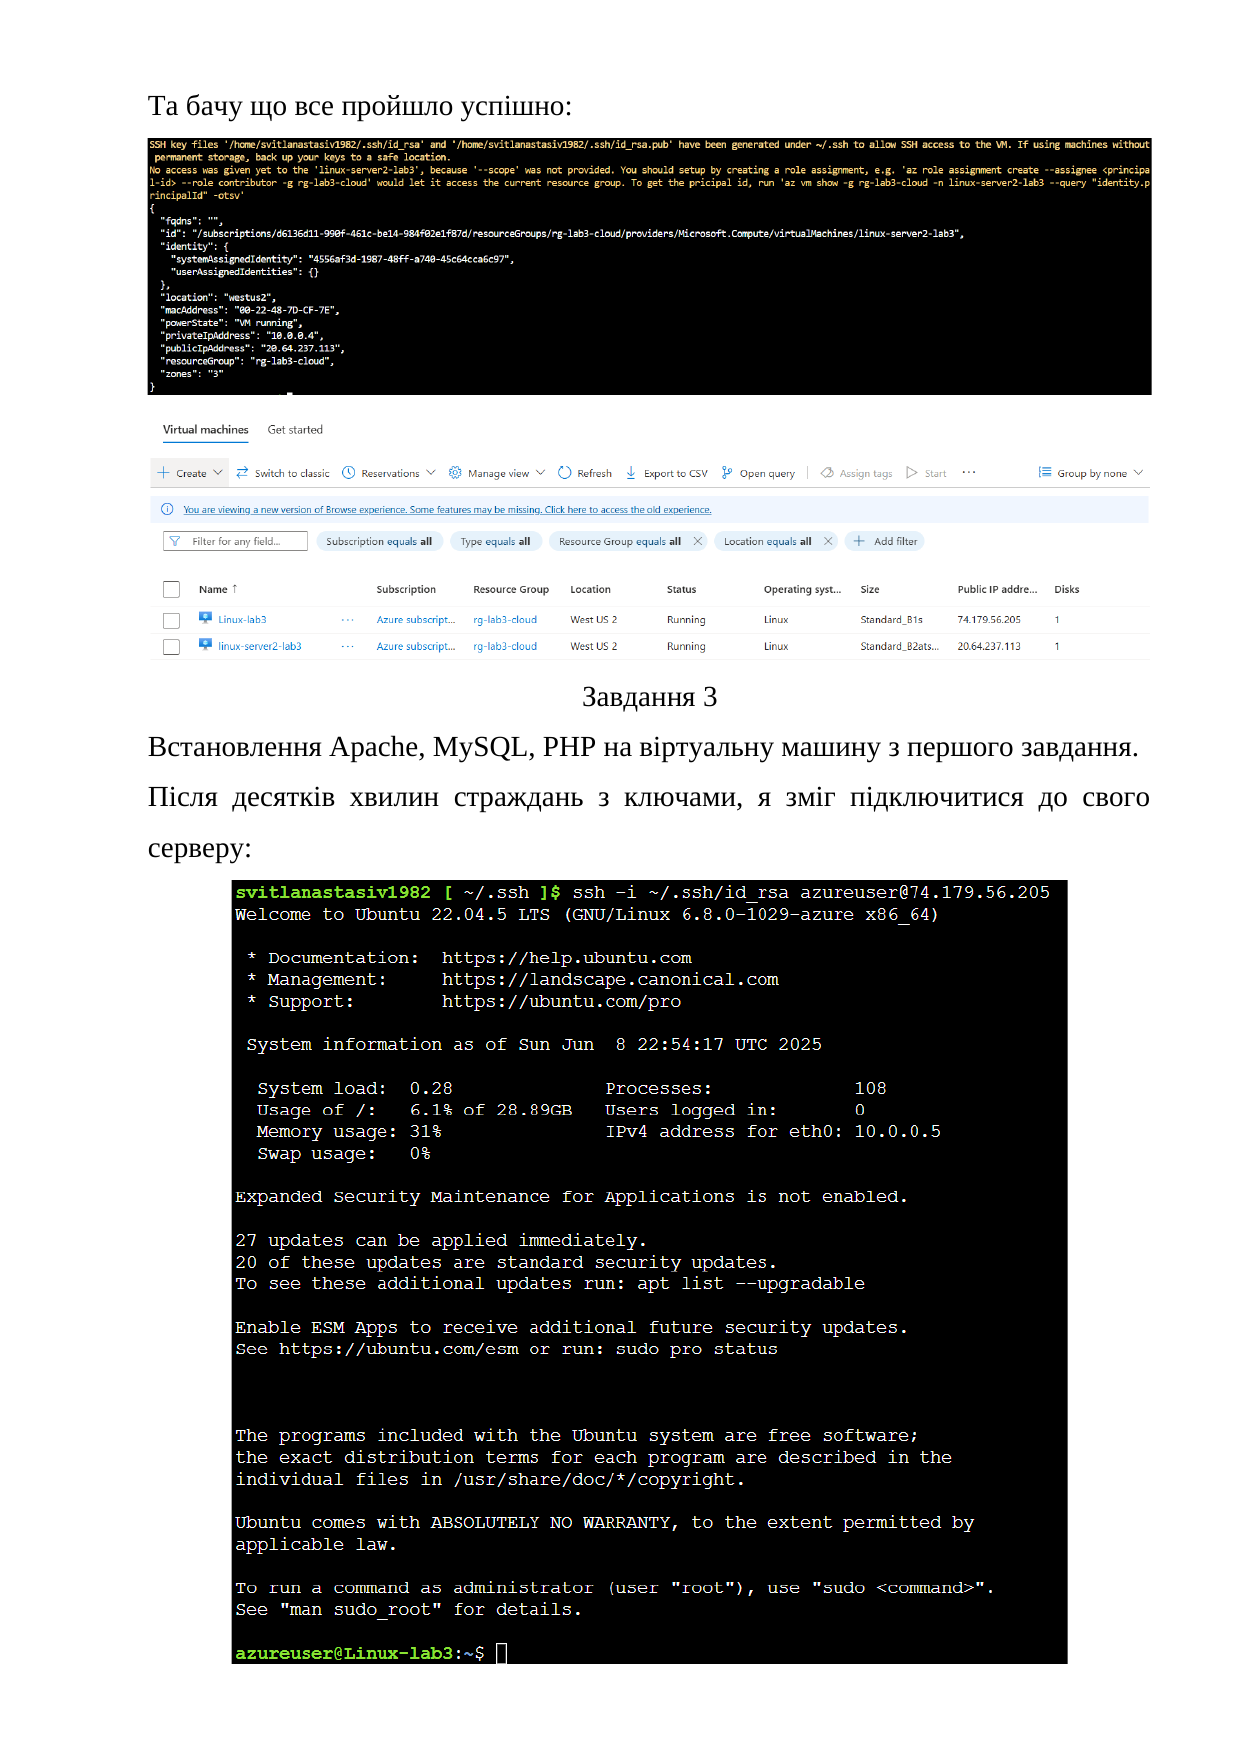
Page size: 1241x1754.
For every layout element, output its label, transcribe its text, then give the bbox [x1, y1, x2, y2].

text Встановлення Apache, MySQL, PHP на віртуальну машину з першого завдання. [148, 729, 1152, 763]
text Після десятків хвилин страждань з ключами, я зміг підключитися до свого серверу: [148, 779, 1152, 863]
text Завдання 3 [148, 679, 1152, 712]
text Та бачу що все пройшло успішно: [148, 88, 1152, 122]
picture [231, 880, 1068, 1664]
picture [147, 408, 1152, 665]
picture [147, 138, 1152, 395]
